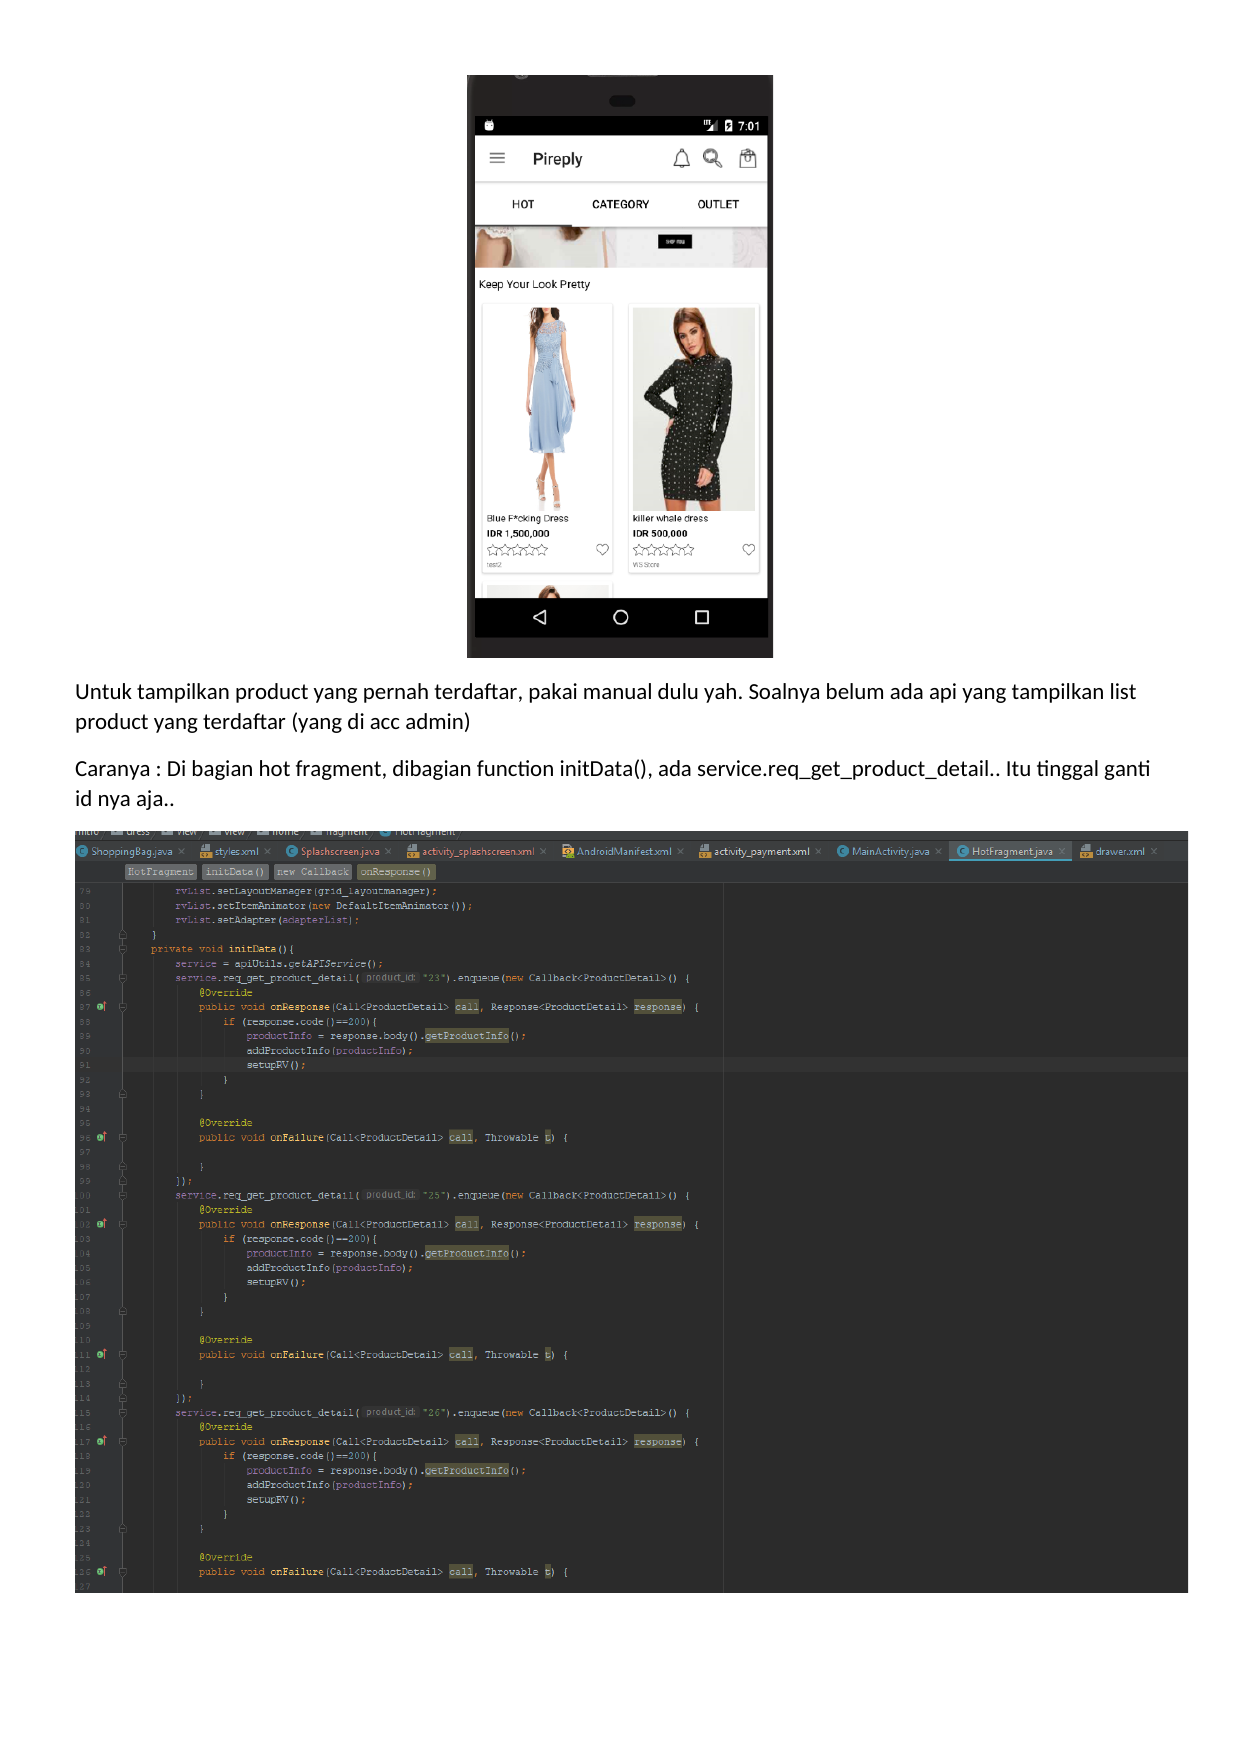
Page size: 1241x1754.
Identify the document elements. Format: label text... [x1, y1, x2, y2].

text Caranya : Di bagian hot fragment, dibagian function initData(), ada service.req_get_product_detail.. Itu tinggal ganti id nya aja.. [75, 754, 1165, 812]
picture [467, 75, 774, 658]
text Untuk tampilkan product yang pernah terdaftar, pakai manual dulu yah. Soalnya belum ada api yang tampilkan list product yang terdaftar (yang di acc admin) [75, 677, 1165, 735]
picture [75, 831, 1189, 1593]
